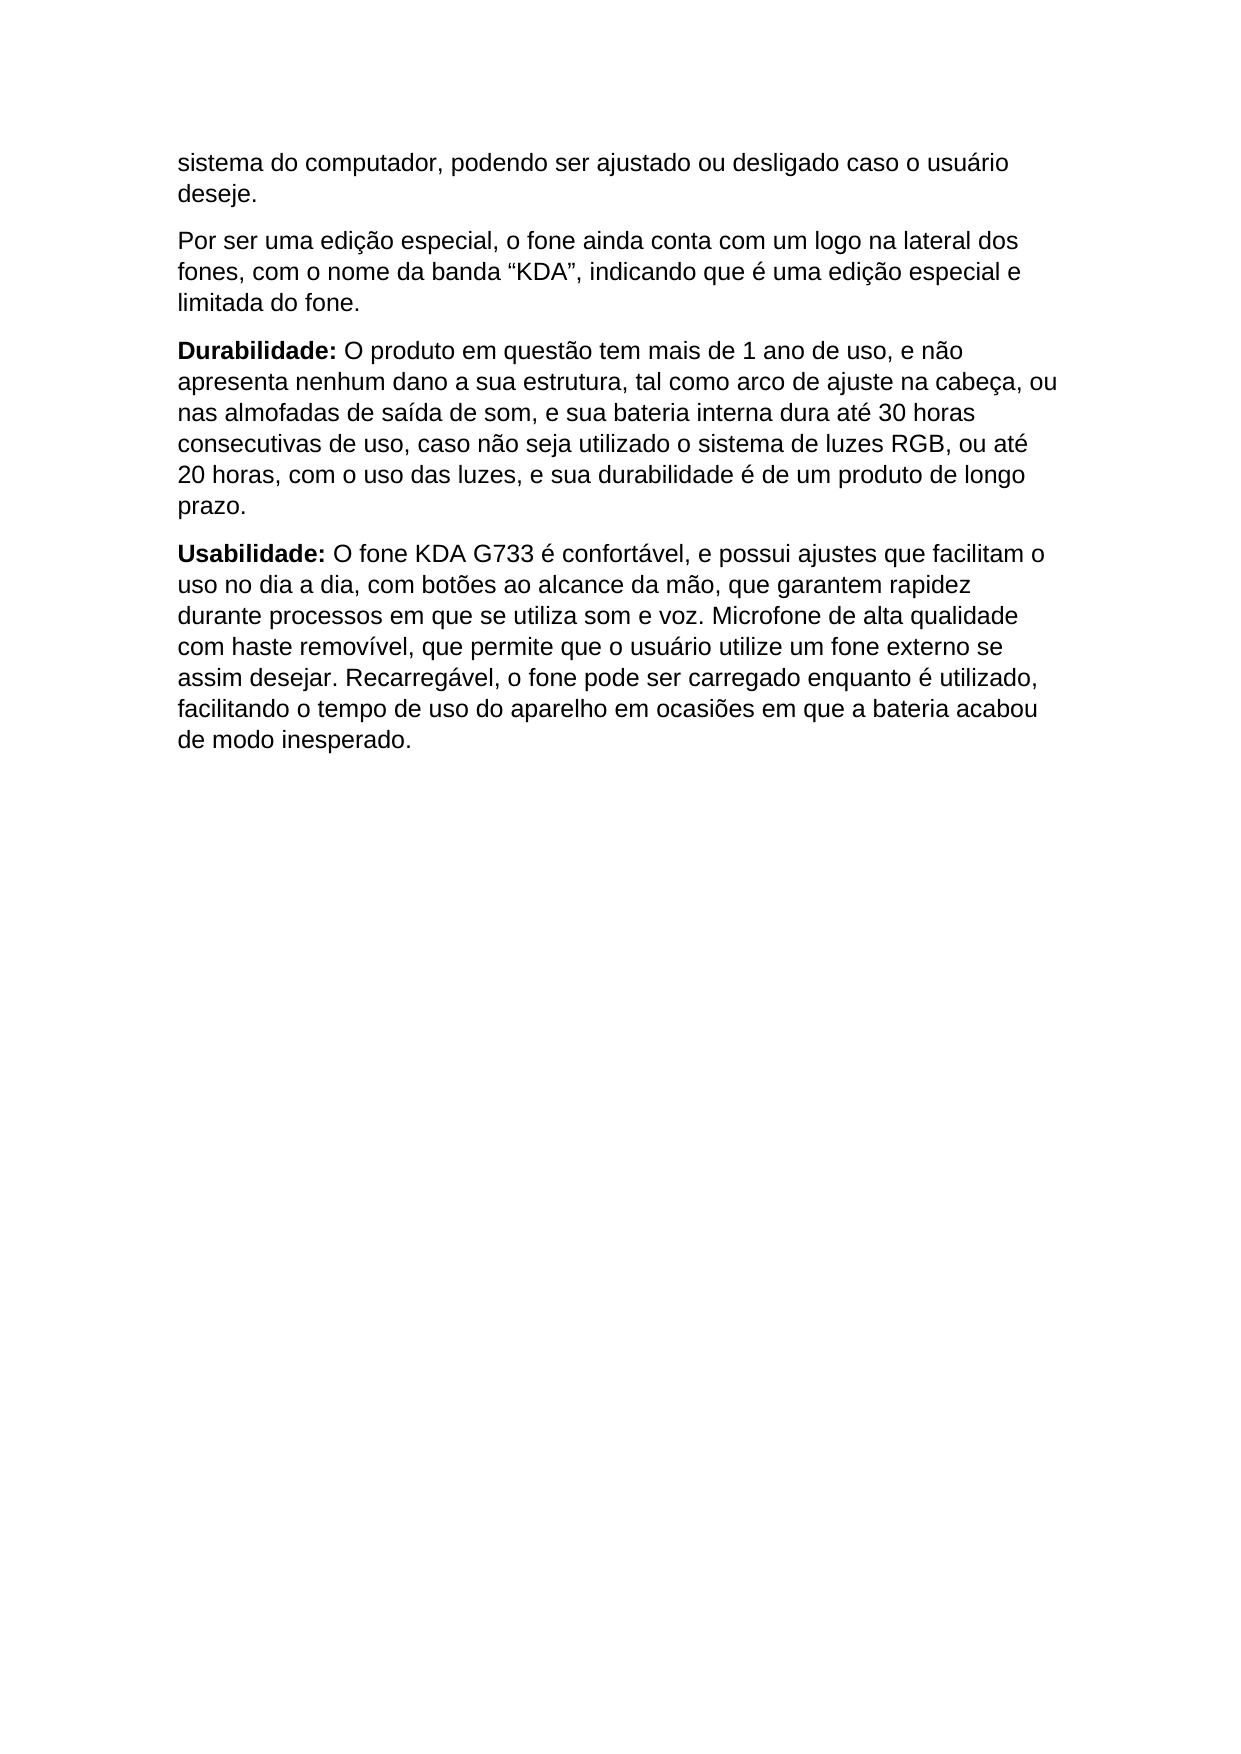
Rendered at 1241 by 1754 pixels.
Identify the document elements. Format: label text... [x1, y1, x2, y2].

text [177, 148, 1063, 207]
text Usabilidade: O fone KDA G733 é confortável, e possui ajustes que facilitam o uso no dia a dia, com botões ao alcance da mão, que garantem rapidez durante processos em que se utiliza som e voz. Microfone de alta qualidade com haste removível, que permite que o usuário utilize um fone externo se assim desejar. Recarregável, o fone pode ser carregado enquanto é utilizado, facilitando o tempo de uso do aparelho em ocasiões em que a bateria acabou de modo inesperado. [177, 539, 1063, 754]
text Durabilidade: O produto em questão tem mais de 1 ano de uso, e não apresenta nenhum dano a sua estrutura, tal como arco de ajuste na cabeça, ou nas almofadas de saída de som, e sua bateria interna dura até 30 horas consecutivas de uso, caso não seja utilizado o sistema de luzes RGB, ou até 20 horas, com o uso das luzes, e sua durabilidade é de um produto de longo prazo. [177, 336, 1063, 520]
text Por ser uma edição especial, o fone ainda conta com um logo na lateral dos fones, com o nome da banda “KDA”, indicando que é uma edição especial e limitada do fone. [177, 226, 1063, 317]
